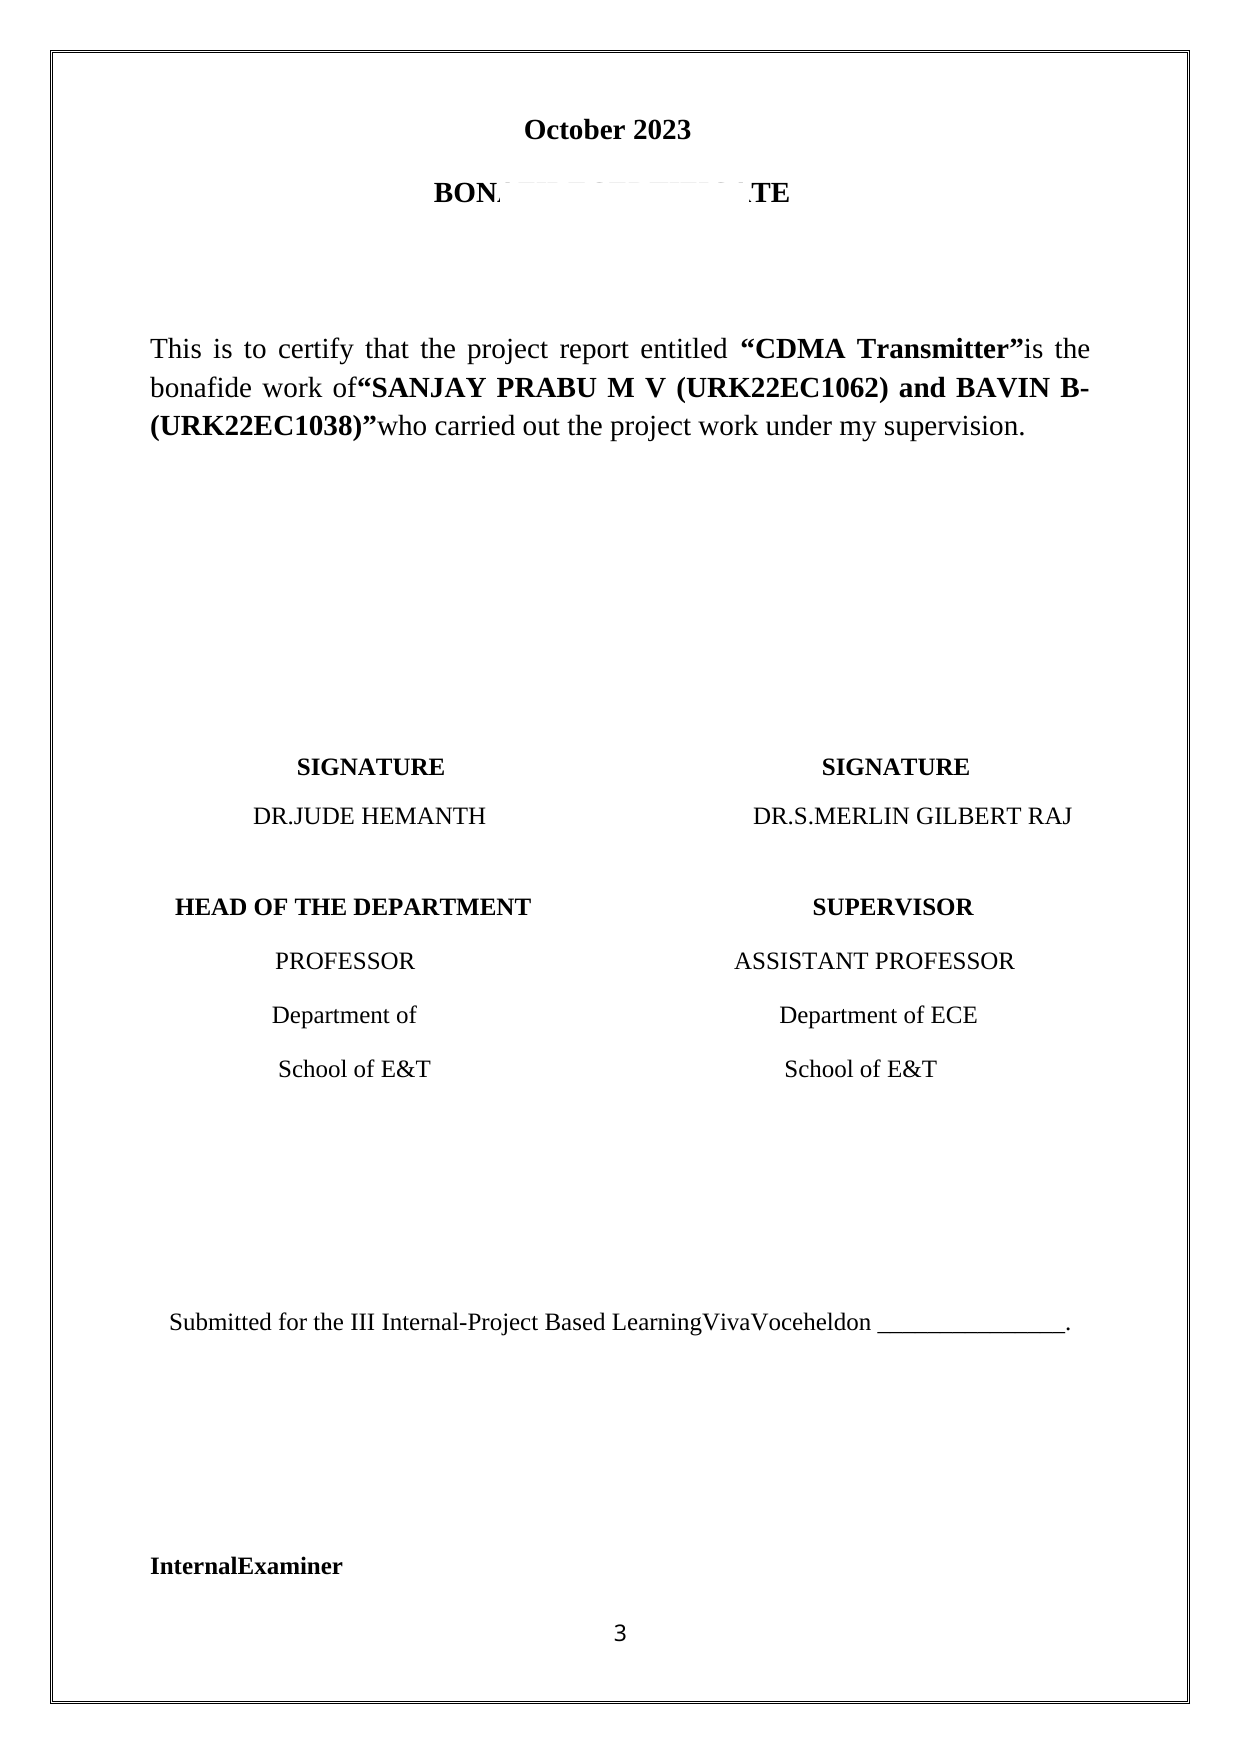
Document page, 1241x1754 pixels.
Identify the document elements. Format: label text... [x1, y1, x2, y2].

text DR.JUDE HEMANTH DR.S.MERLIN GILBERT RAJ [234, 802, 1090, 830]
text PROFESSOR ASSISTANT PROFESSOR [150, 946, 1090, 975]
text SIGNATURE SIGNATURE [215, 752, 1090, 781]
text School of E&T School of E&T [203, 1054, 1090, 1083]
text InternalExaminer [150, 1551, 1090, 1580]
text Department of Department of ECE [203, 1000, 1090, 1029]
text This is to certify that the project report entitled “CDMA Transmitter”is the bonafide work of“SANJAY PRABU M V (URK22EC1062) and BAVIN B-(URK22EC1038)”who carried out the project work under my supervision. [150, 331, 1090, 442]
text HEAD OF THE DEPARTMENT SUPERVISOR [150, 892, 1090, 921]
text October 2023 [150, 112, 1065, 146]
text Submitted for the III Internal-Project Based LearningVivaVoceheldon _______________. [150, 1307, 1090, 1336]
subtitle BONAFIDECERTIFICATE [150, 172, 1074, 210]
